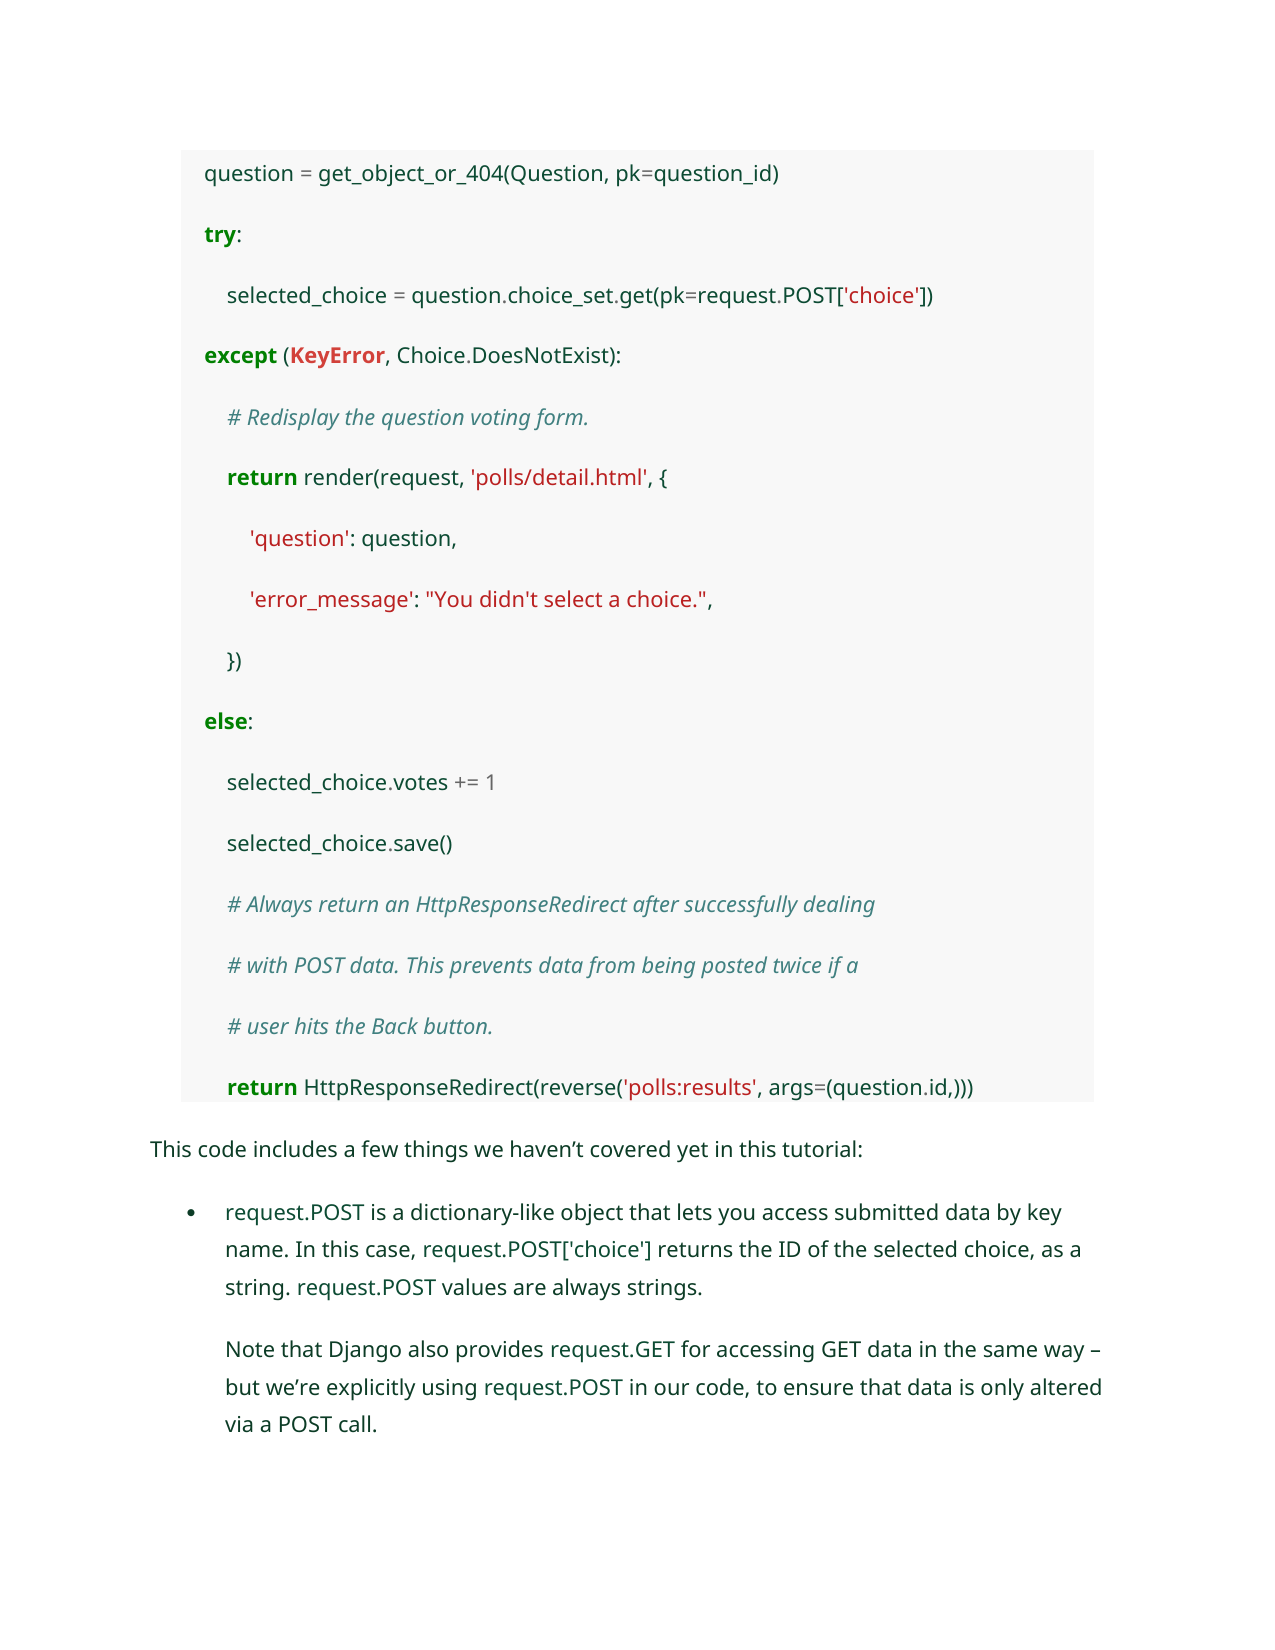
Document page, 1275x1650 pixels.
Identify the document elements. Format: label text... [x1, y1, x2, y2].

text This code includes a few things we haven’t covered yet in this tutorial: [150, 1127, 1125, 1164]
text else: [181, 698, 1094, 736]
text return HttpResponseRedirect(reverse('polls:results', args=(question.id,))) [181, 1064, 1094, 1102]
text # Always return an HttpResponseRedirect after successfully dealing [181, 881, 1094, 919]
text selected_choice.votes += 1 [181, 759, 1094, 797]
text question = get_object_or_404(Question, pk=question_id) [181, 150, 1094, 187]
text return render(request, 'polls/detail.html', { [181, 455, 1094, 492]
list request.POST is a dictionary-like object that lets you access submitted data by key name. In this case, request.POST['choice'] returns the ID of the selected choice, as a string. request.POST values are always strings. [187, 1189, 1125, 1302]
text # with POST data. This prevents data from being posted twice if a [181, 942, 1094, 980]
text selected_choice = question.choice_set.get(pk=request.POST['choice']) [181, 272, 1094, 309]
text 'question': question, [181, 516, 1094, 553]
text }) [181, 637, 1094, 675]
text # Redisplay the question voting form. [181, 394, 1094, 431]
text 'error_message': "You didn't select a choice.", [181, 577, 1094, 614]
text try: [181, 211, 1094, 248]
text Note that Django also provides request.GET for accessing GET data in the same way – but we’re explicitly using request.POST in our code, to ensure that data is only altered via a POST call. [225, 1327, 1125, 1439]
text selected_choice.save() [181, 820, 1094, 858]
text # user hits the Back button. [181, 1003, 1094, 1041]
text except (KeyError, Choice.DoesNotExist): [181, 333, 1094, 370]
